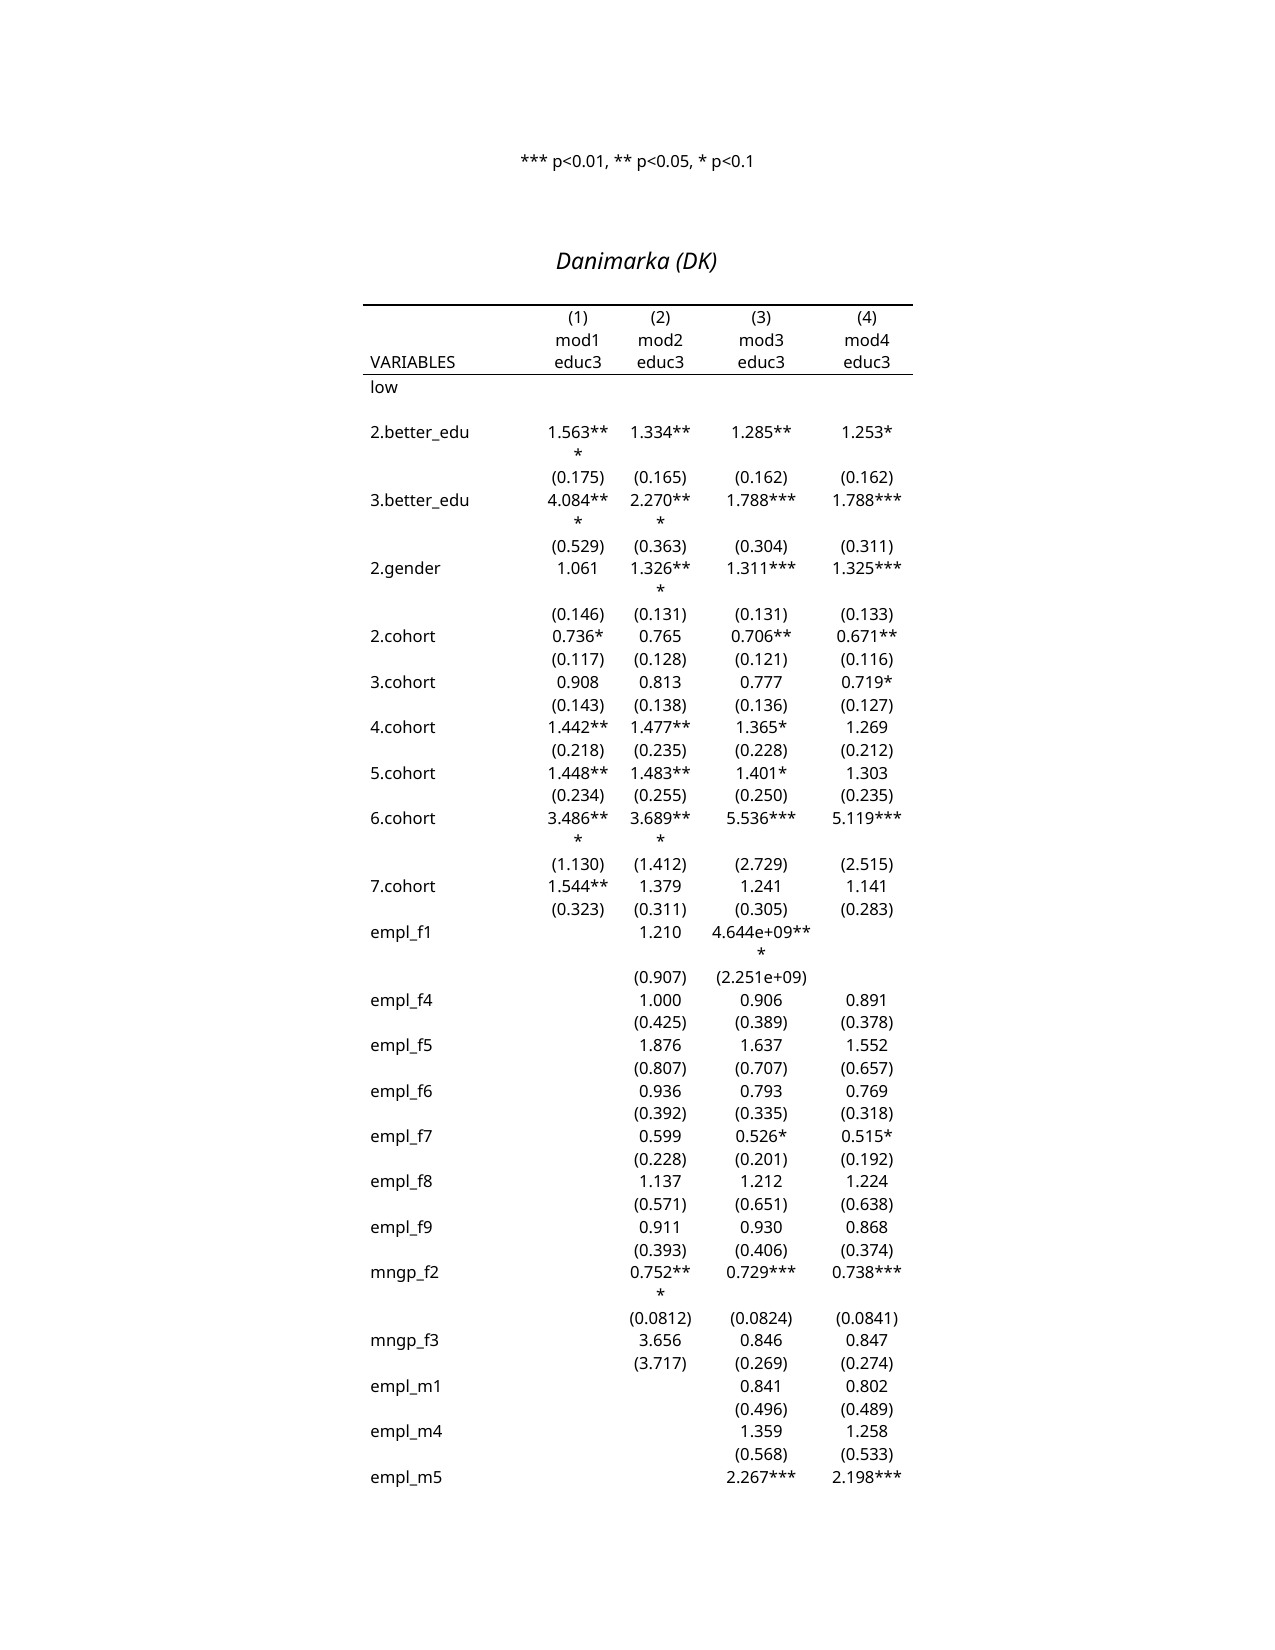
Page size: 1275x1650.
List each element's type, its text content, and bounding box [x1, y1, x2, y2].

text Danimarka (DK) [150, 244, 1125, 276]
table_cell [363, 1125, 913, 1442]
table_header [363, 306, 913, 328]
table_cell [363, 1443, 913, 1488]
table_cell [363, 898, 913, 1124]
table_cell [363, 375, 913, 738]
text *** p<0.01, ** p<0.05, * p<0.1 [150, 150, 1125, 173]
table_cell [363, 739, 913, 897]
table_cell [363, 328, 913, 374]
